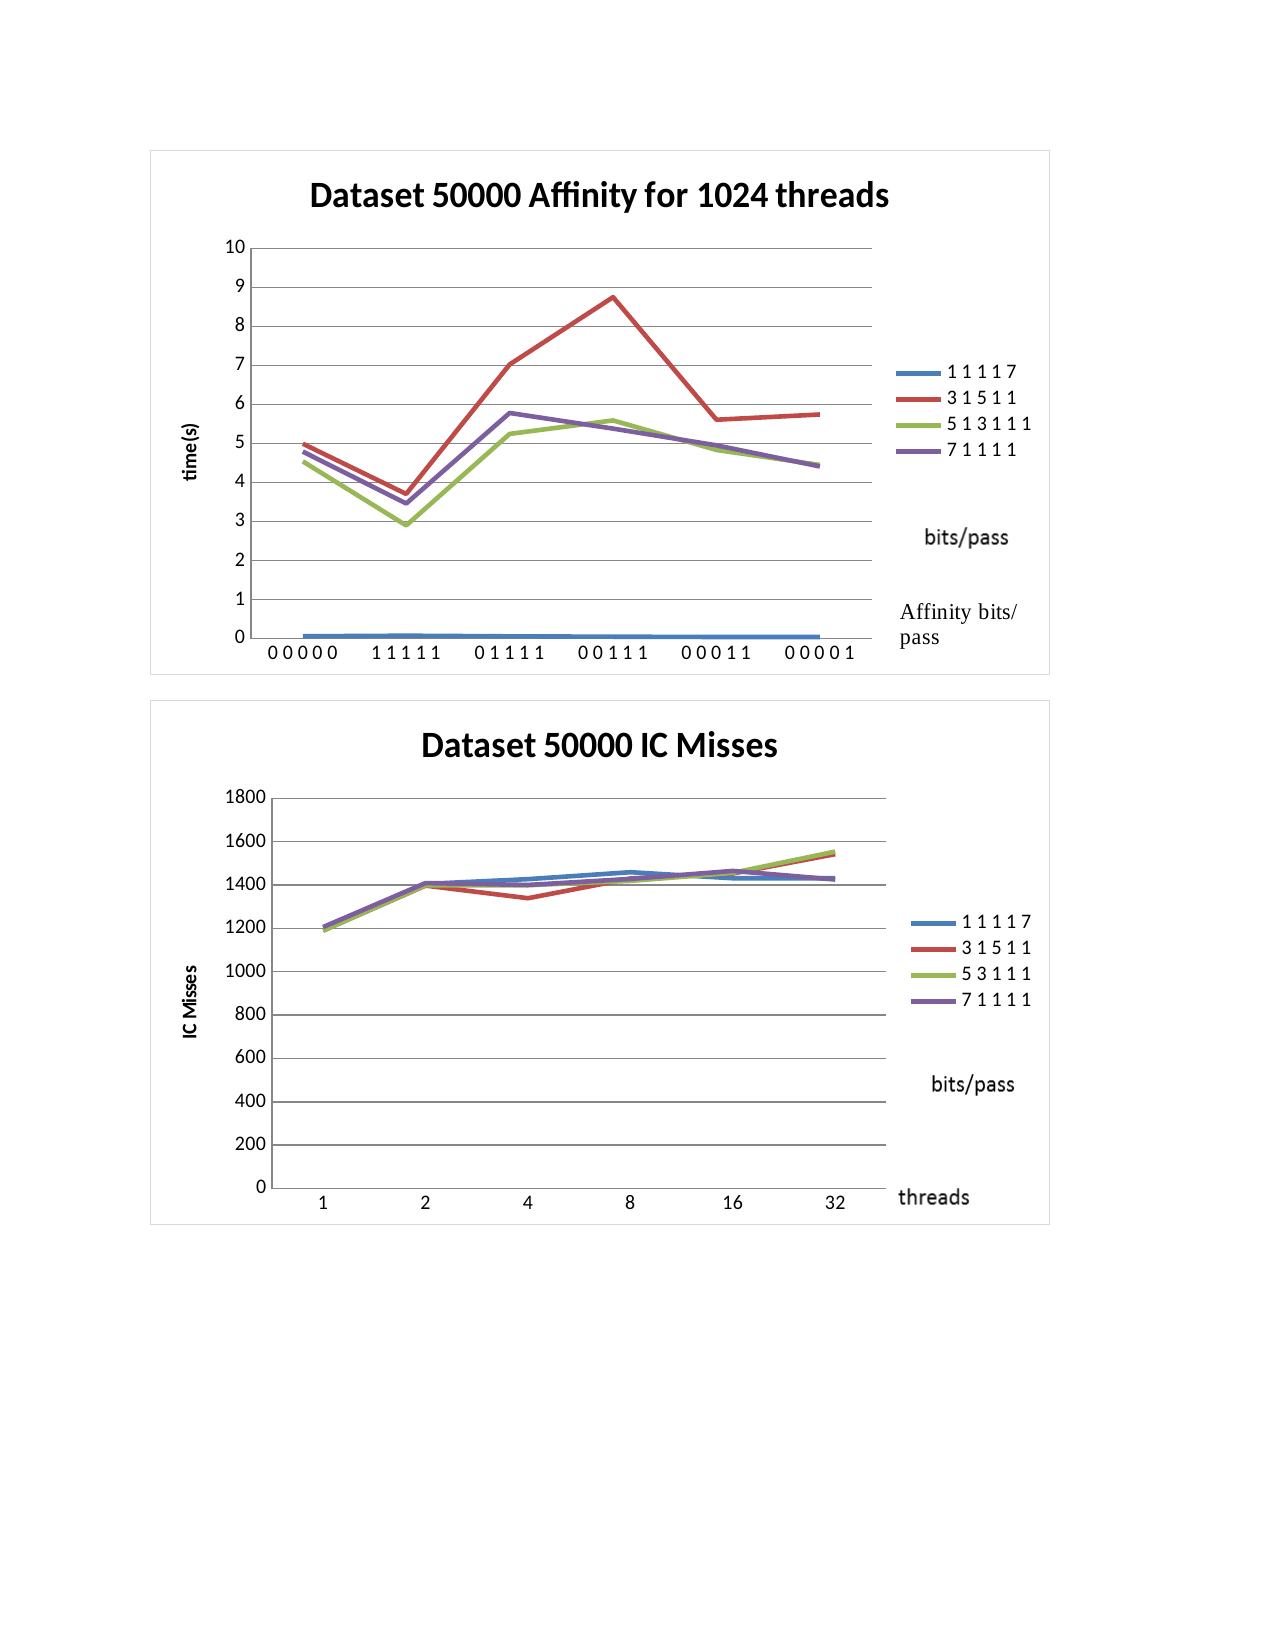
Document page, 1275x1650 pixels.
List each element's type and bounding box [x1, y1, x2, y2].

picture [910, 515, 1023, 565]
picture [884, 1175, 984, 1225]
picture [917, 1062, 1029, 1112]
